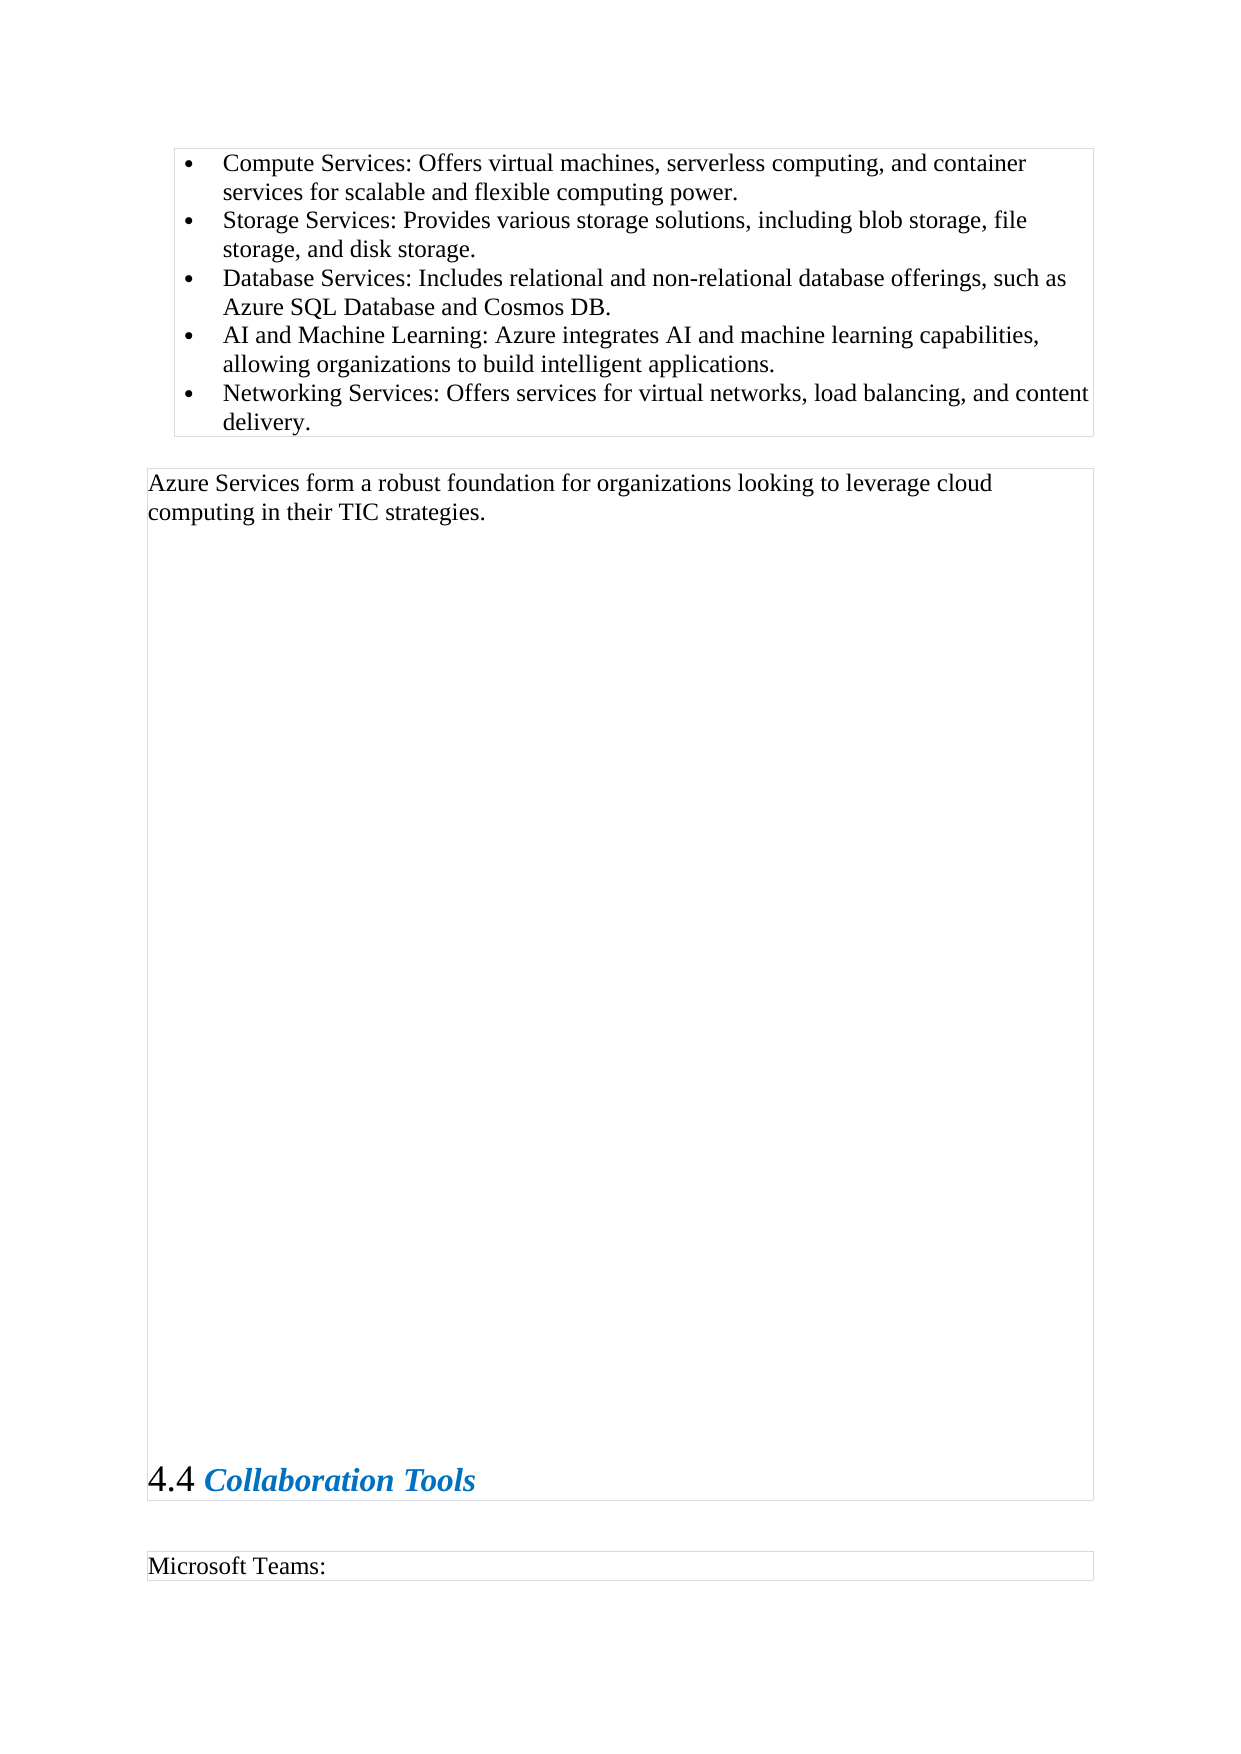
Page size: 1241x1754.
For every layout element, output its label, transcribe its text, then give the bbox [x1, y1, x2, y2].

list Compute Services: Offers virtual machines, serverless computing, and container services for scalable and flexible computing power. [175, 149, 1093, 205]
text Microsoft Teams: [148, 1552, 1093, 1580]
list Networking Services: Offers services for virtual networks, load balancing, and content delivery. [175, 378, 1093, 436]
list AI and Machine Learning: Azure integrates AI and machine learning capabilities, allowing organizations to build intelligent applications. [175, 320, 1093, 378]
subtitle 4.4 Collaboration Tools [148, 1456, 1093, 1500]
text Azure Services form a robust foundation for organizations looking to leverage cloud computing in their TIC strategies. [148, 469, 1093, 525]
list Storage Services: Provides various storage solutions, including blob storage, file storage, and disk storage. [175, 205, 1093, 263]
list Database Services: Includes relational and non-relational database offerings, such as Azure SQL Database and Cosmos DB. [175, 263, 1093, 320]
